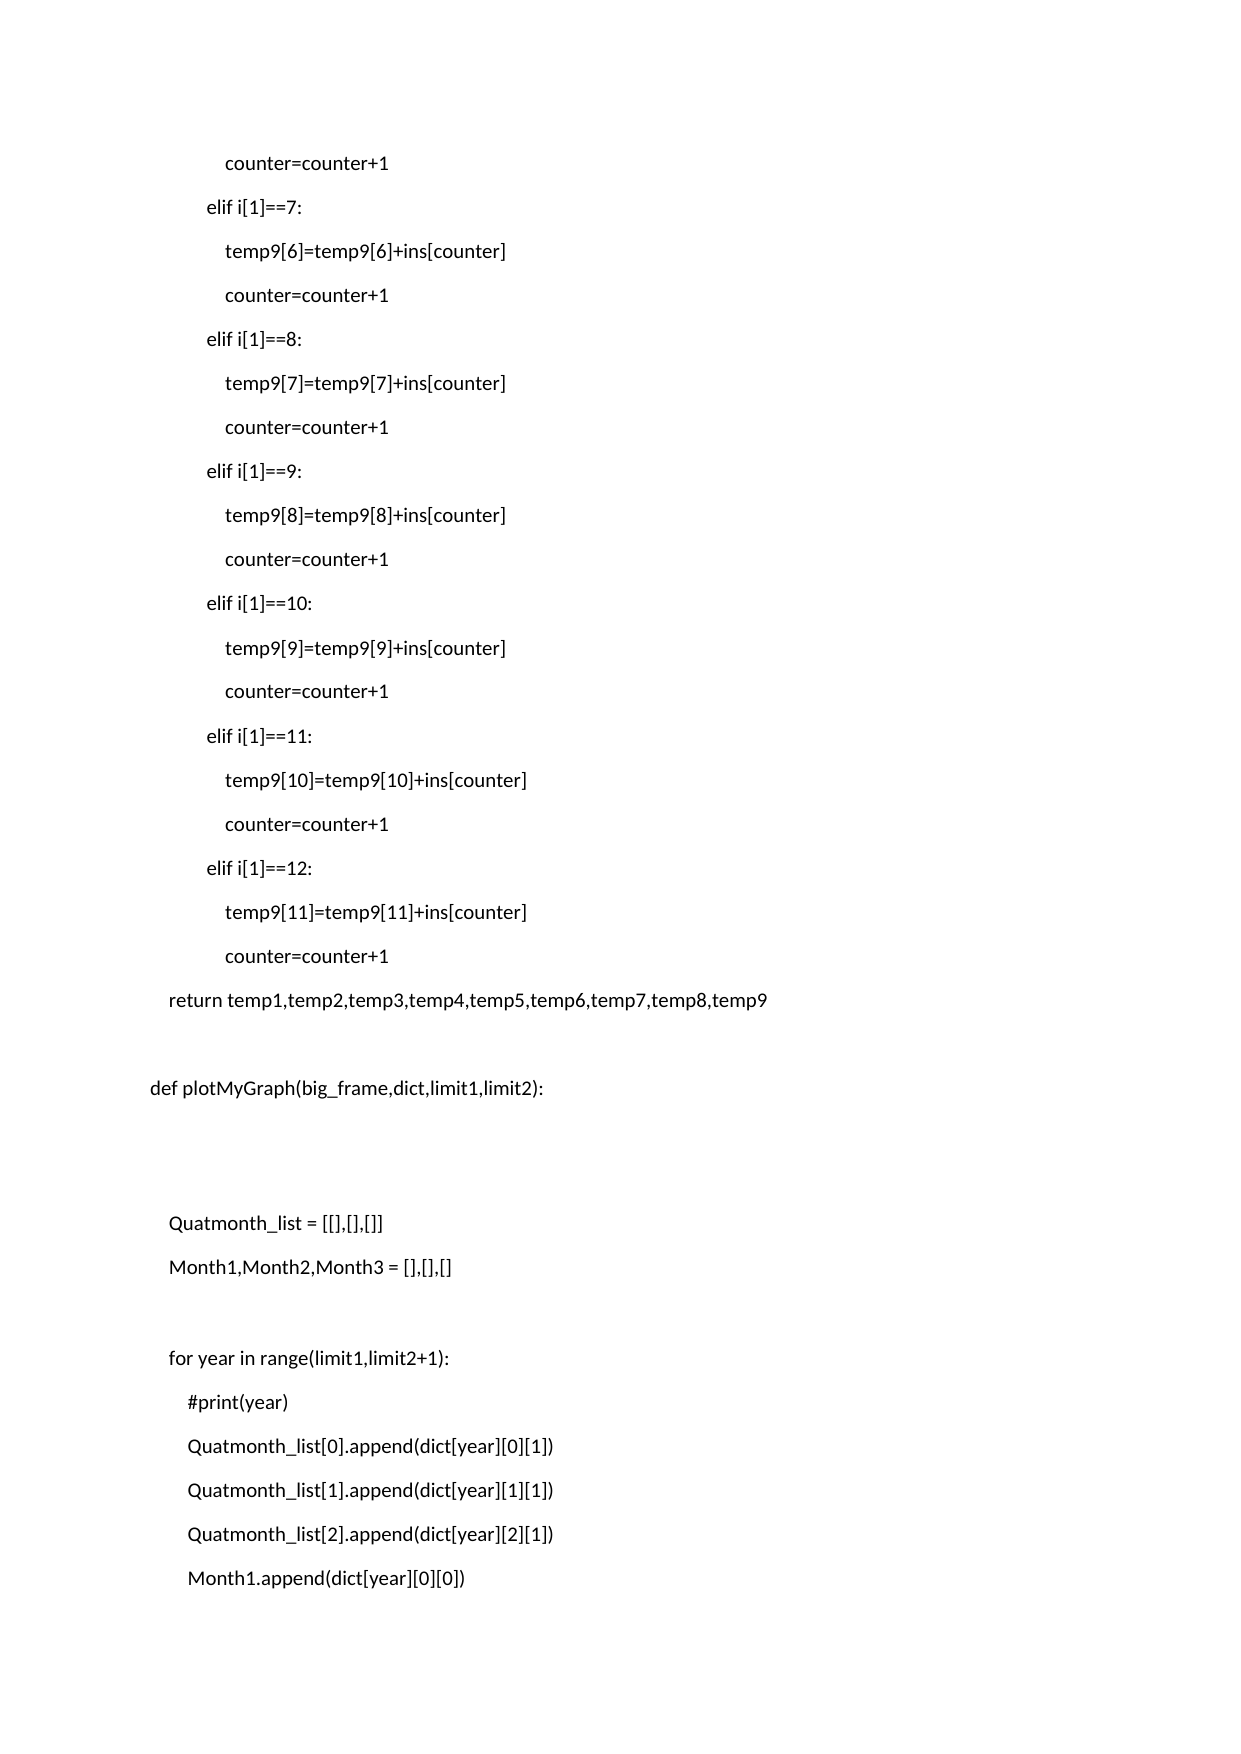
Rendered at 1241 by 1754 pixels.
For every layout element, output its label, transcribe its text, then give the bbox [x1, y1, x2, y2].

text Quatmonth_list[1].append(dict[year][1][1]) [150, 1477, 1090, 1503]
text temp9[8]=temp9[8]+ins[counter] [150, 502, 1090, 528]
text for year in range(limit1,limit2+1): [150, 1345, 1090, 1371]
text elif i[1]==12: [150, 855, 1090, 880]
text elif i[1]==10: [150, 591, 1090, 616]
text temp9[9]=temp9[9]+ins[counter] [150, 635, 1090, 660]
text #print(year) [150, 1389, 1090, 1415]
text temp9[11]=temp9[11]+ins[counter] [150, 899, 1090, 924]
text elif i[1]==9: [150, 458, 1090, 484]
text Quatmonth_list[2].append(dict[year][2][1]) [150, 1522, 1090, 1547]
text temp9[6]=temp9[6]+ins[counter] [150, 238, 1090, 263]
text Month1,Month2,Month3 = [],[],[] [150, 1254, 1090, 1280]
text counter=counter+1 [150, 414, 1090, 440]
text Quatmonth_list = [[],[],[]] [150, 1210, 1090, 1236]
text elif i[1]==7: [150, 194, 1090, 219]
text elif i[1]==11: [150, 723, 1090, 748]
text counter=counter+1 [150, 547, 1090, 572]
text Quatmonth_list[0].append(dict[year][0][1]) [150, 1433, 1090, 1459]
text counter=counter+1 [150, 282, 1090, 308]
text counter=counter+1 [150, 150, 1090, 175]
text elif i[1]==8: [150, 326, 1090, 352]
text Month1.append(dict[year][0][0]) [150, 1566, 1090, 1591]
text counter=counter+1 [150, 943, 1090, 968]
text return temp1,temp2,temp3,temp4,temp5,temp6,temp7,temp8,temp9 [150, 987, 1090, 1013]
text temp9[10]=temp9[10]+ins[counter] [150, 767, 1090, 792]
text def plotMyGraph(big_frame,dict,limit1,limit2): [150, 1075, 1090, 1101]
text counter=counter+1 [150, 679, 1090, 704]
text counter=counter+1 [150, 811, 1090, 836]
text temp9[7]=temp9[7]+ins[counter] [150, 370, 1090, 396]
